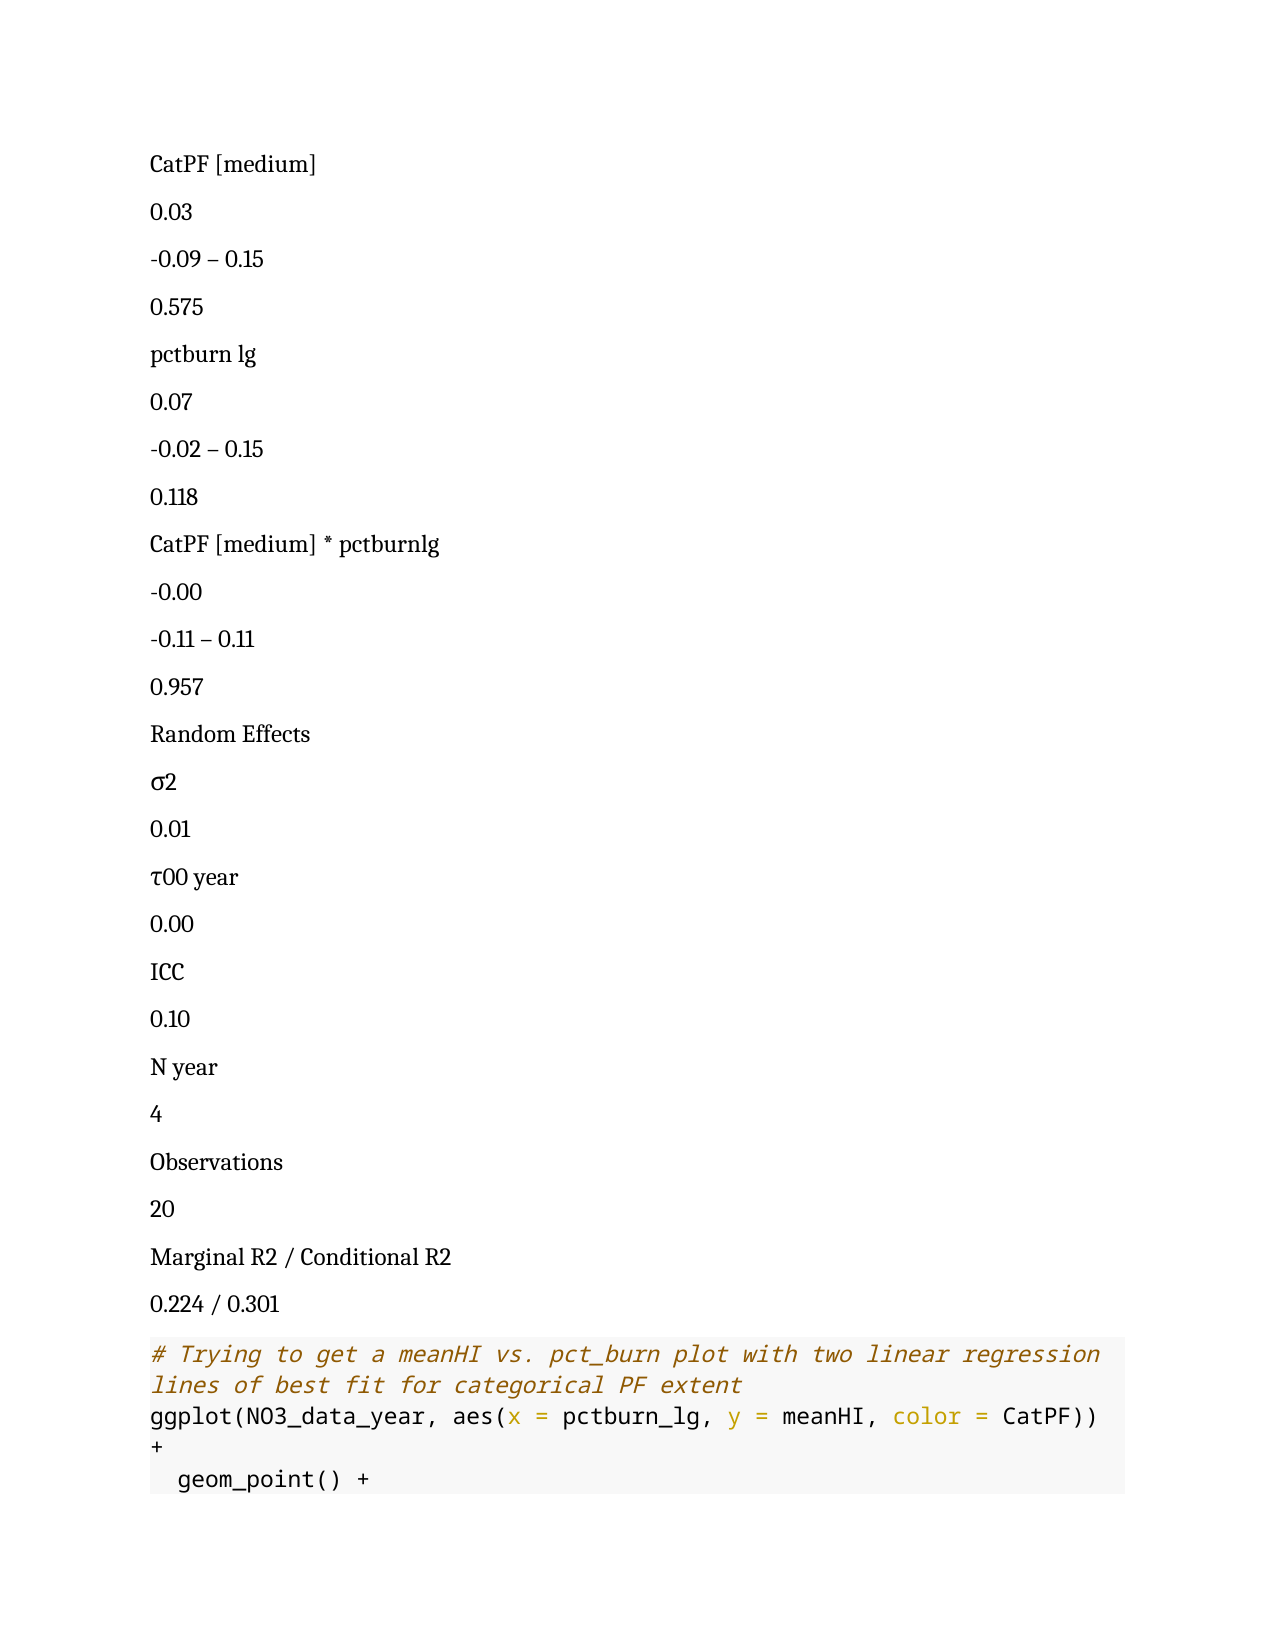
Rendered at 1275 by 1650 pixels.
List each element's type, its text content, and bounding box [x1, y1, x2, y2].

text 0.575 [150, 292, 1125, 321]
text 0.957 [150, 672, 1125, 701]
text -0.09 – 0.15 [150, 245, 1125, 274]
text 0.118 [150, 482, 1125, 511]
text Random Effects [150, 720, 1125, 749]
text -0.00 [150, 577, 1125, 606]
text 20 [150, 1195, 1125, 1224]
text 0.00 [150, 910, 1125, 939]
text 4 [150, 1100, 1125, 1129]
text 0.10 [150, 1005, 1125, 1034]
text τ00 year [150, 862, 1125, 891]
text 0.07 [150, 387, 1125, 416]
text CatPF [medium] [150, 150, 1125, 179]
text -0.02 – 0.15 [150, 435, 1125, 464]
text N year [150, 1052, 1125, 1081]
text Observations [150, 1147, 1125, 1176]
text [150, 1337, 1125, 1494]
text σ2 [150, 767, 1125, 796]
text Marginal R2 / Conditional R2 [150, 1242, 1125, 1271]
text ICC [150, 957, 1125, 986]
text 0.224 / 0.301 [150, 1290, 1125, 1319]
text CatPF [medium] * pctburnlg [150, 530, 1125, 559]
text 0.03 [150, 197, 1125, 226]
text -0.11 – 0.11 [150, 625, 1125, 654]
text pctburn lg [150, 340, 1125, 369]
text 0.01 [150, 815, 1125, 844]
